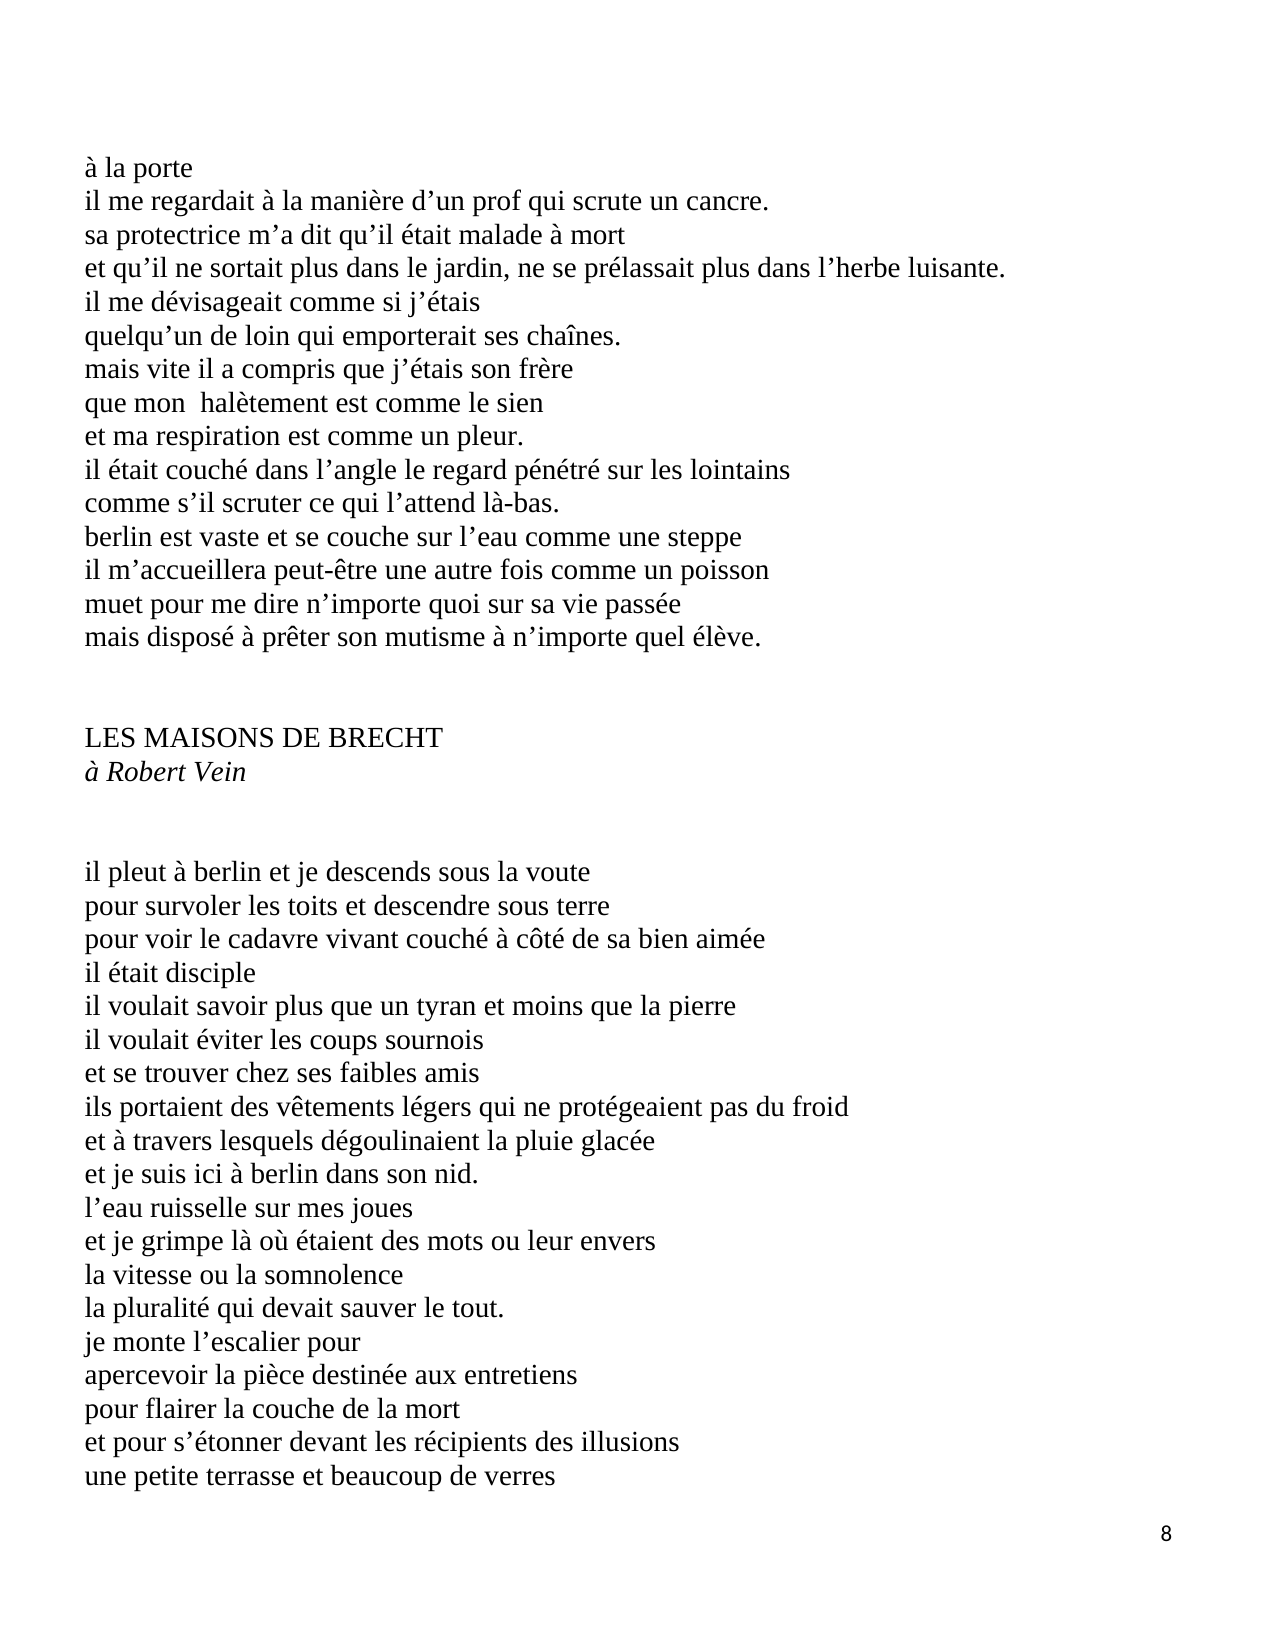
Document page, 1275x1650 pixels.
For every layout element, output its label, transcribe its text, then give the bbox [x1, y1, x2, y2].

text il voulait éviter les coups sournois [84, 1022, 1172, 1056]
text apercevoir la pièce destinée aux entretiens [84, 1357, 1172, 1391]
text et je grimpe là où étaient des mots ou leur envers [84, 1223, 1172, 1257]
text il voulait savoir plus que un tyran et moins que la pierre [84, 988, 1172, 1022]
text berlin est vaste et se couche sur l’eau comme une steppe [84, 519, 1172, 552]
text et pour s’étonner devant les récipients des illusions [84, 1424, 1172, 1458]
text pour voir le cadavre vivant couché à côté de sa bien aimée [84, 921, 1172, 955]
text la vitesse ou la somnolence [84, 1257, 1172, 1290]
text la pluralité qui devait sauver le tout. [84, 1290, 1172, 1324]
text muet pour me dire n’importe quoi sur sa vie passée [84, 586, 1172, 619]
text il m’accueillera peut-être une autre fois comme un poisson [84, 552, 1172, 586]
text ils portaient des vêtements légers qui ne protégeaient pas du froid [84, 1089, 1172, 1123]
text LES MAISONS DE BRECHT [84, 720, 1172, 754]
text à Robert Vein [84, 754, 1172, 787]
text à la porte [84, 150, 1172, 183]
text mais vite il a compris que j’étais son frère [84, 351, 1172, 385]
text il était disciple [84, 955, 1172, 988]
text et je suis ici à berlin dans son nid. [84, 1156, 1172, 1190]
text quelqu’un de loin qui emporterait ses chaînes. [84, 318, 1172, 351]
text et ma respiration est comme un pleur. [84, 418, 1172, 452]
text que mon halètement est comme le sien [84, 385, 1172, 418]
text comme s’il scruter ce qui l’attend là-bas. [84, 485, 1172, 519]
text sa protectrice m’a dit qu’il était malade à mort [84, 217, 1172, 251]
text je monte l’escalier pour [84, 1324, 1172, 1357]
text il me dévisageait comme si j’étais [84, 284, 1172, 318]
text il pleut à berlin et je descends sous la voute [84, 854, 1172, 888]
text pour survoler les toits et descendre sous terre [84, 888, 1172, 921]
text et qu’il ne sortait plus dans le jardin, ne se prélassait plus dans l’herbe luisante. [84, 251, 1172, 284]
text et se trouver chez ses faibles amis [84, 1056, 1172, 1089]
text il me regardait à la manière d’un prof qui scrute un cancre. [84, 183, 1172, 217]
text pour flairer la couche de la mort [84, 1391, 1172, 1424]
text et à travers lesquels dégoulinaient la pluie glacée [84, 1123, 1172, 1156]
text l’eau ruisselle sur mes joues [84, 1190, 1172, 1223]
text mais disposé à prêter son mutisme à n’importe quel élève. [84, 619, 1172, 653]
text il était couché dans l’angle le regard pénétré sur les lointains [84, 452, 1172, 485]
text une petite terrasse et beaucoup de verres [84, 1458, 1172, 1492]
